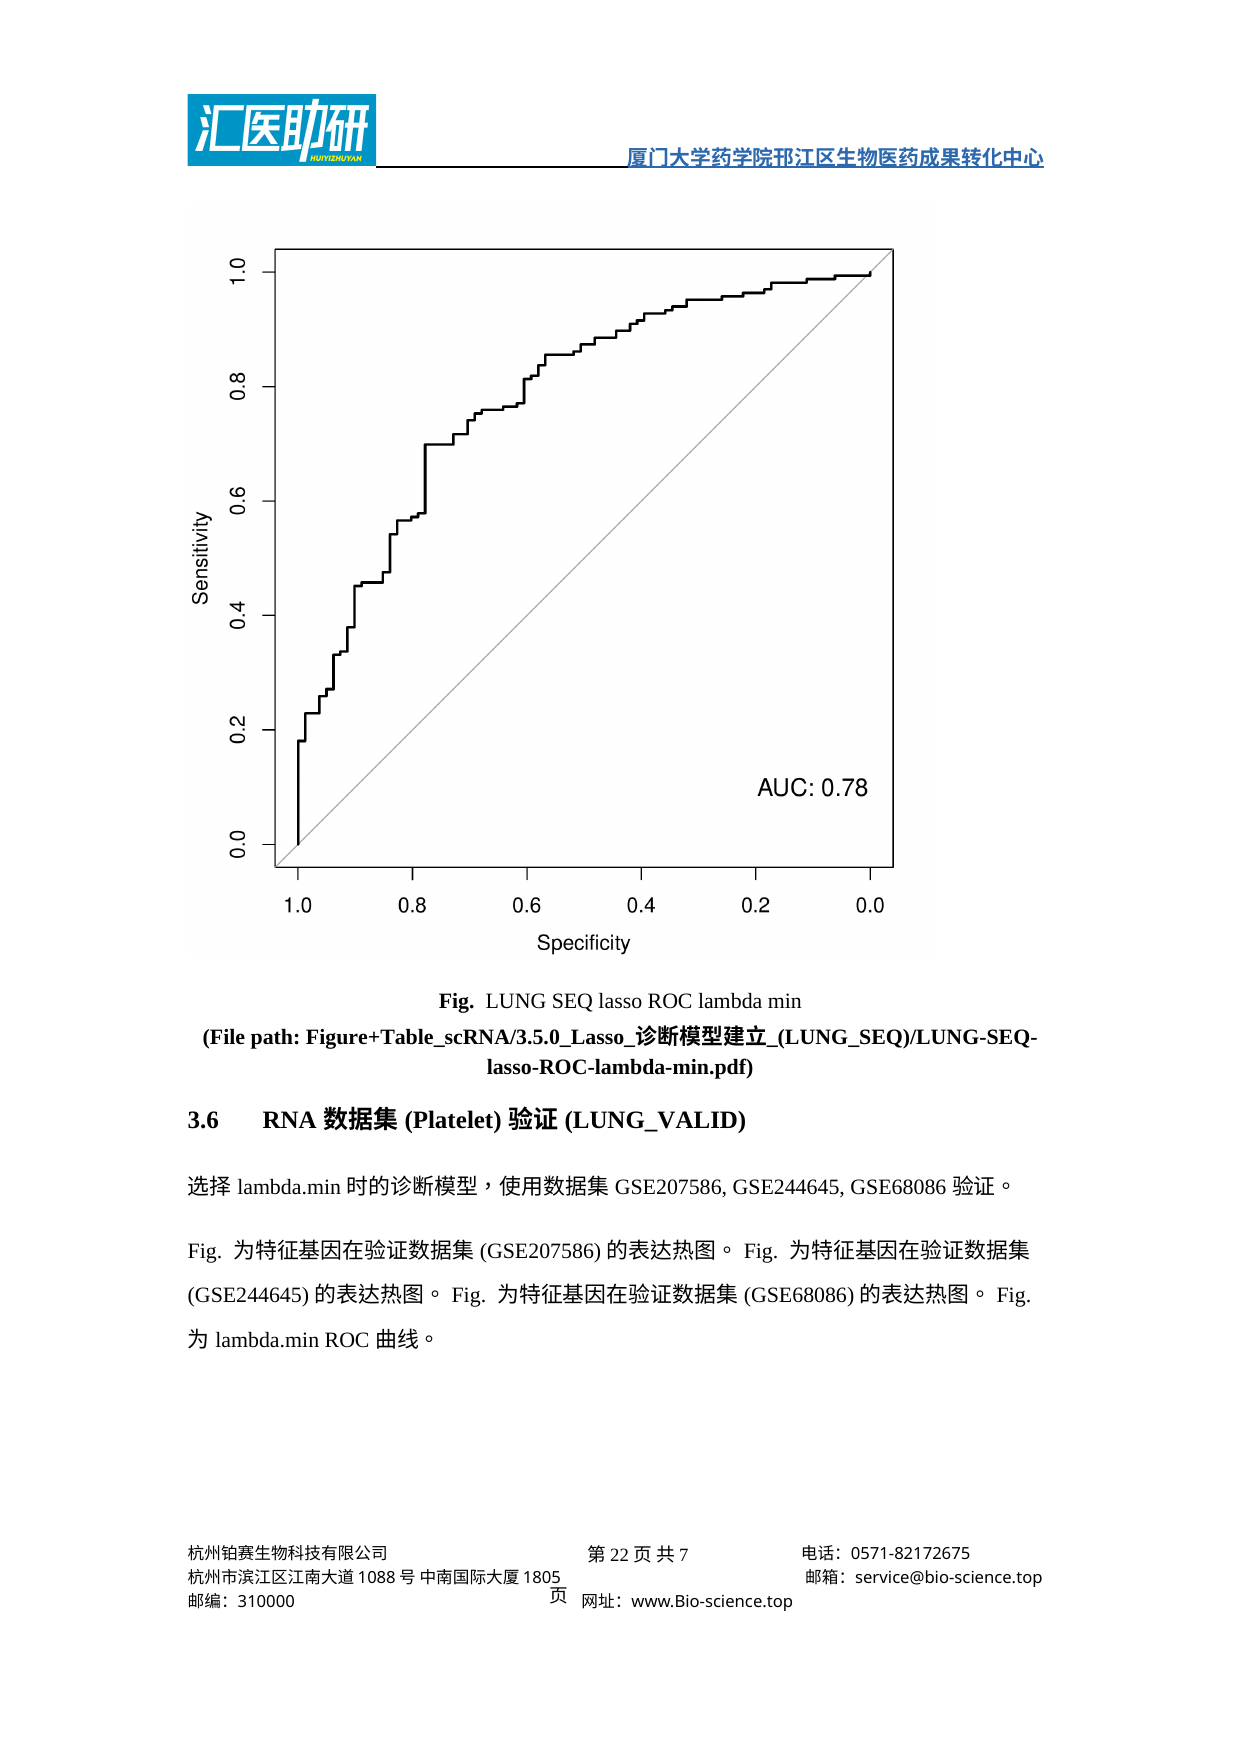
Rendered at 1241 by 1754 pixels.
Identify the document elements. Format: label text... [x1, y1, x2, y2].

picture [282, 99, 327, 161]
picture [196, 131, 208, 150]
text Fig. 为特征基因在验证数据集 (GSE207586) 的表达热图。 Fig. 为特征基因在验证数据集 (GSE244645) 的表达热图。 Fig. 为特征基因在验证数据集 (GSE68086) 的表达热图。 Fig. 为 lambda.min ROC 曲线。 [187, 1234, 1053, 1354]
picture [187, 204, 938, 955]
picture [204, 106, 210, 114]
picture [201, 118, 208, 127]
text Fig. LUNG SEQ lasso ROC lambda min [187, 988, 1053, 1013]
subtitle 3.6 RNA 数据集 (Platelet) 验证 (LUNG_VALID) [187, 1101, 1053, 1135]
text (File path: Figure+Table_scRNA/3.5.0_Lasso_诊断模型建立_(LUNG_SEQ)/LUNG-SEQ-lasso-ROC-lambda-min.pdf) [187, 1021, 1053, 1081]
picture [327, 106, 368, 150]
picture [210, 106, 243, 150]
picture [243, 106, 284, 150]
text 选择 lambda.min 时的诊断模型，使用数据集 GSE207586, GSE244645, GSE68086 验证。 [187, 1171, 1053, 1201]
